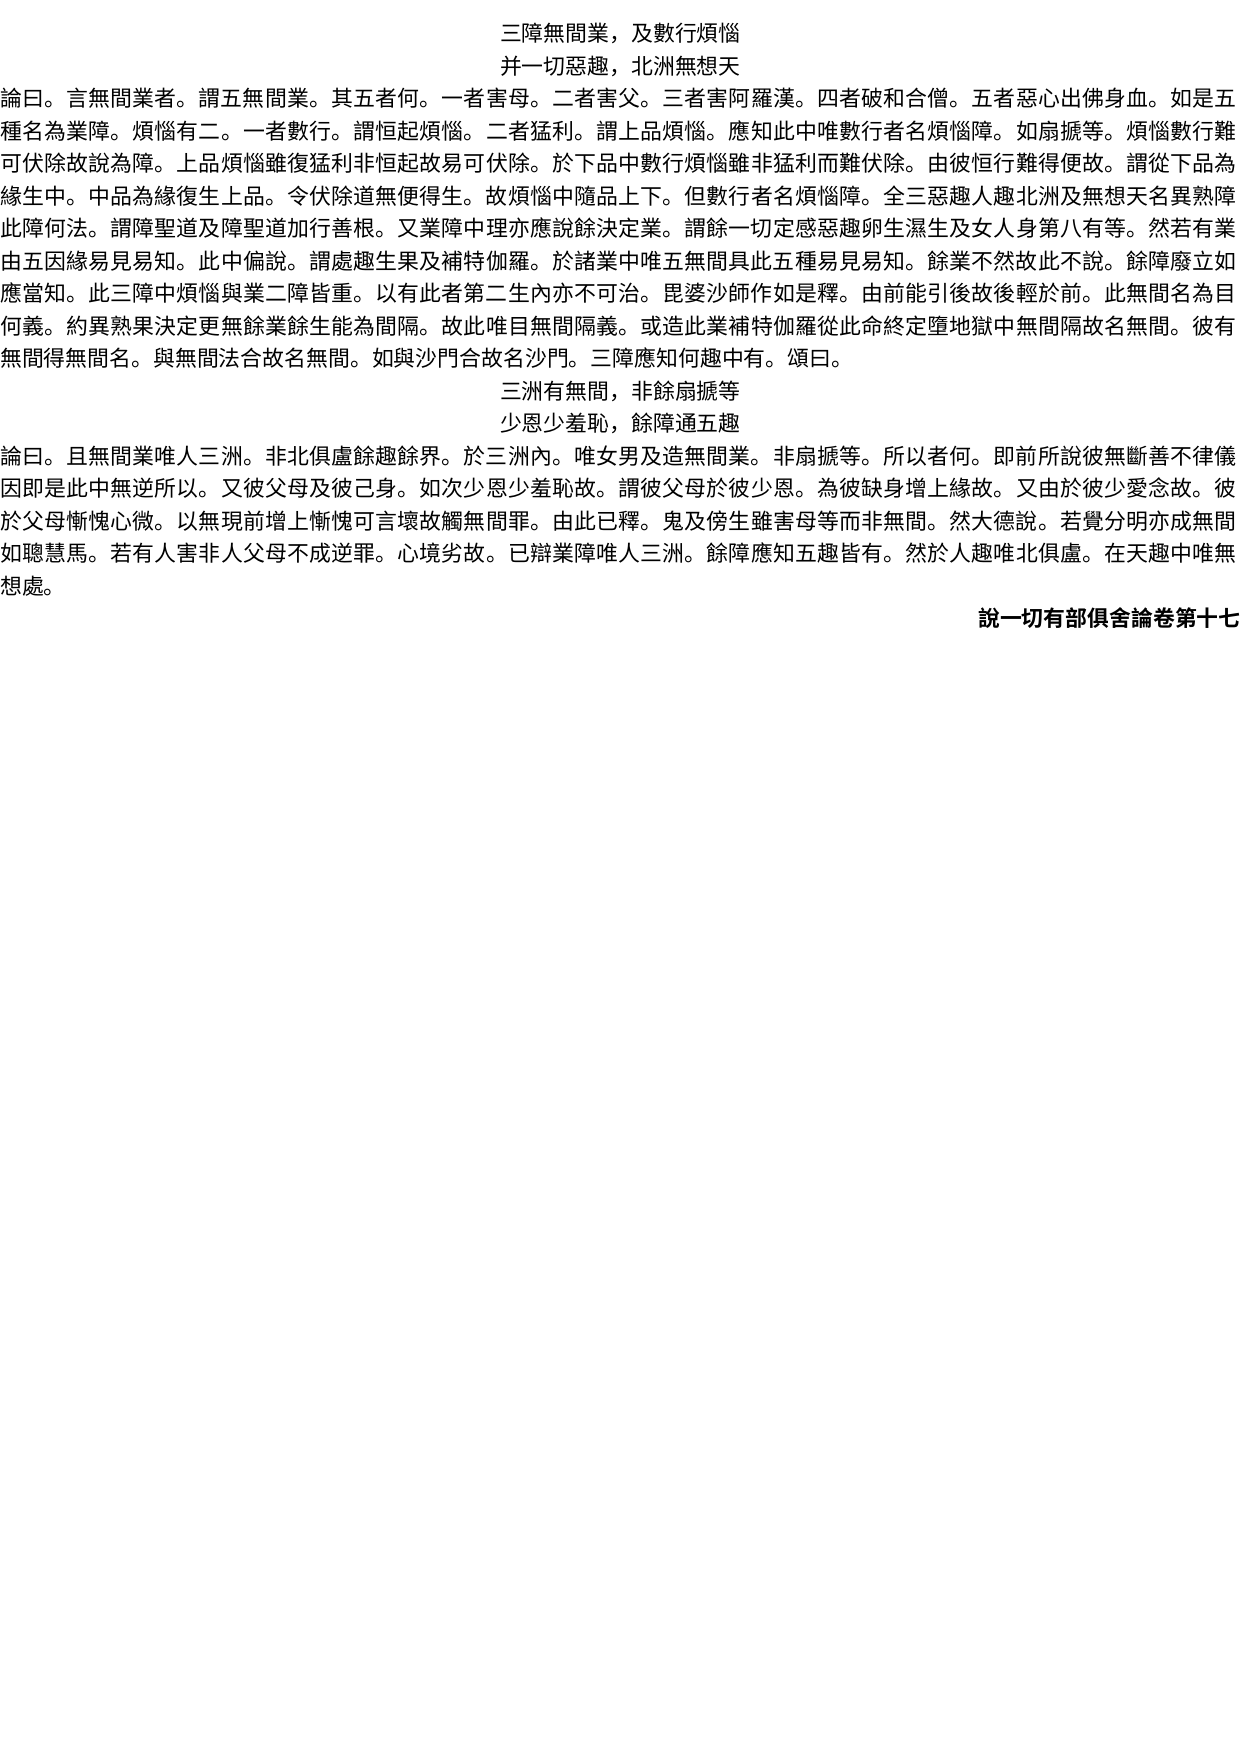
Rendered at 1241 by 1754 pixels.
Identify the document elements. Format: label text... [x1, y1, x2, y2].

text 并一切惡趣，北洲無想天 [0, 48, 1240, 81]
text 說一切有部俱舍論卷第十七 [0, 601, 1240, 633]
text 少恩少羞恥，餘障通五趣 [0, 406, 1240, 438]
text 三障無間業，及數行煩惱 [0, 16, 1240, 48]
text 論曰。且無間業唯人三洲。非北俱盧餘趣餘界。於三洲內。唯女男及造無間業。非扇搋等。所以者何。即前所說彼無斷善不律儀。因即是此中無逆所以。又彼父母及彼己身。如次少恩少羞恥故。謂彼父母於彼少恩。為彼缺身增上緣故。又由於彼少愛念故。彼於父母慚愧心微。以無現前增上慚愧可言壞故觸無間罪。由此已釋。鬼及傍生雖害母等而非無間。然大德說。若覺分明亦成無間。如聰慧馬。若有人害非人父母不成逆罪。心境劣故。已辯業障唯人三洲。餘障應知五趣皆有。然於人趣唯北俱盧。在天趣中唯無想處。 [0, 438, 1240, 601]
text 三洲有無間，非餘扇搋等 [0, 373, 1240, 406]
text 論曰。言無間業者。謂五無間業。其五者何。一者害母。二者害父。三者害阿羅漢。四者破和合僧。五者惡心出佛身血。如是五種名為業障。煩惱有二。一者數行。謂恒起煩惱。二者猛利。謂上品煩惱。應知此中唯數行者名煩惱障。如扇搋等。煩惱數行難可伏除故說為障。上品煩惱雖復猛利非恒起故易可伏除。於下品中數行煩惱雖非猛利而難伏除。由彼恒行難得便故。謂從下品為緣生中。中品為緣復生上品。令伏除道無便得生。故煩惱中隨品上下。但數行者名煩惱障。全三惡趣人趣北洲及無想天名異熟障。此障何法。謂障聖道及障聖道加行善根。又業障中理亦應說餘決定業。謂餘一切定感惡趣卵生濕生及女人身第八有等。然若有業由五因緣易見易知。此中偏說。謂處趣生果及補特伽羅。於諸業中唯五無間具此五種易見易知。餘業不然故此不說。餘障廢立如應當知。此三障中煩惱與業二障皆重。以有此者第二生內亦不可治。毘婆沙師作如是釋。由前能引後故後輕於前。此無間名為目何義。約異熟果決定更無餘業餘生能為間隔。故此唯目無間隔義。或造此業補特伽羅從此命終定墮地獄中無間隔故名無間。彼有無間得無間名。與無間法合故名無間。如與沙門合故名沙門。三障應知何趣中有。頌曰。 [0, 81, 1240, 373]
